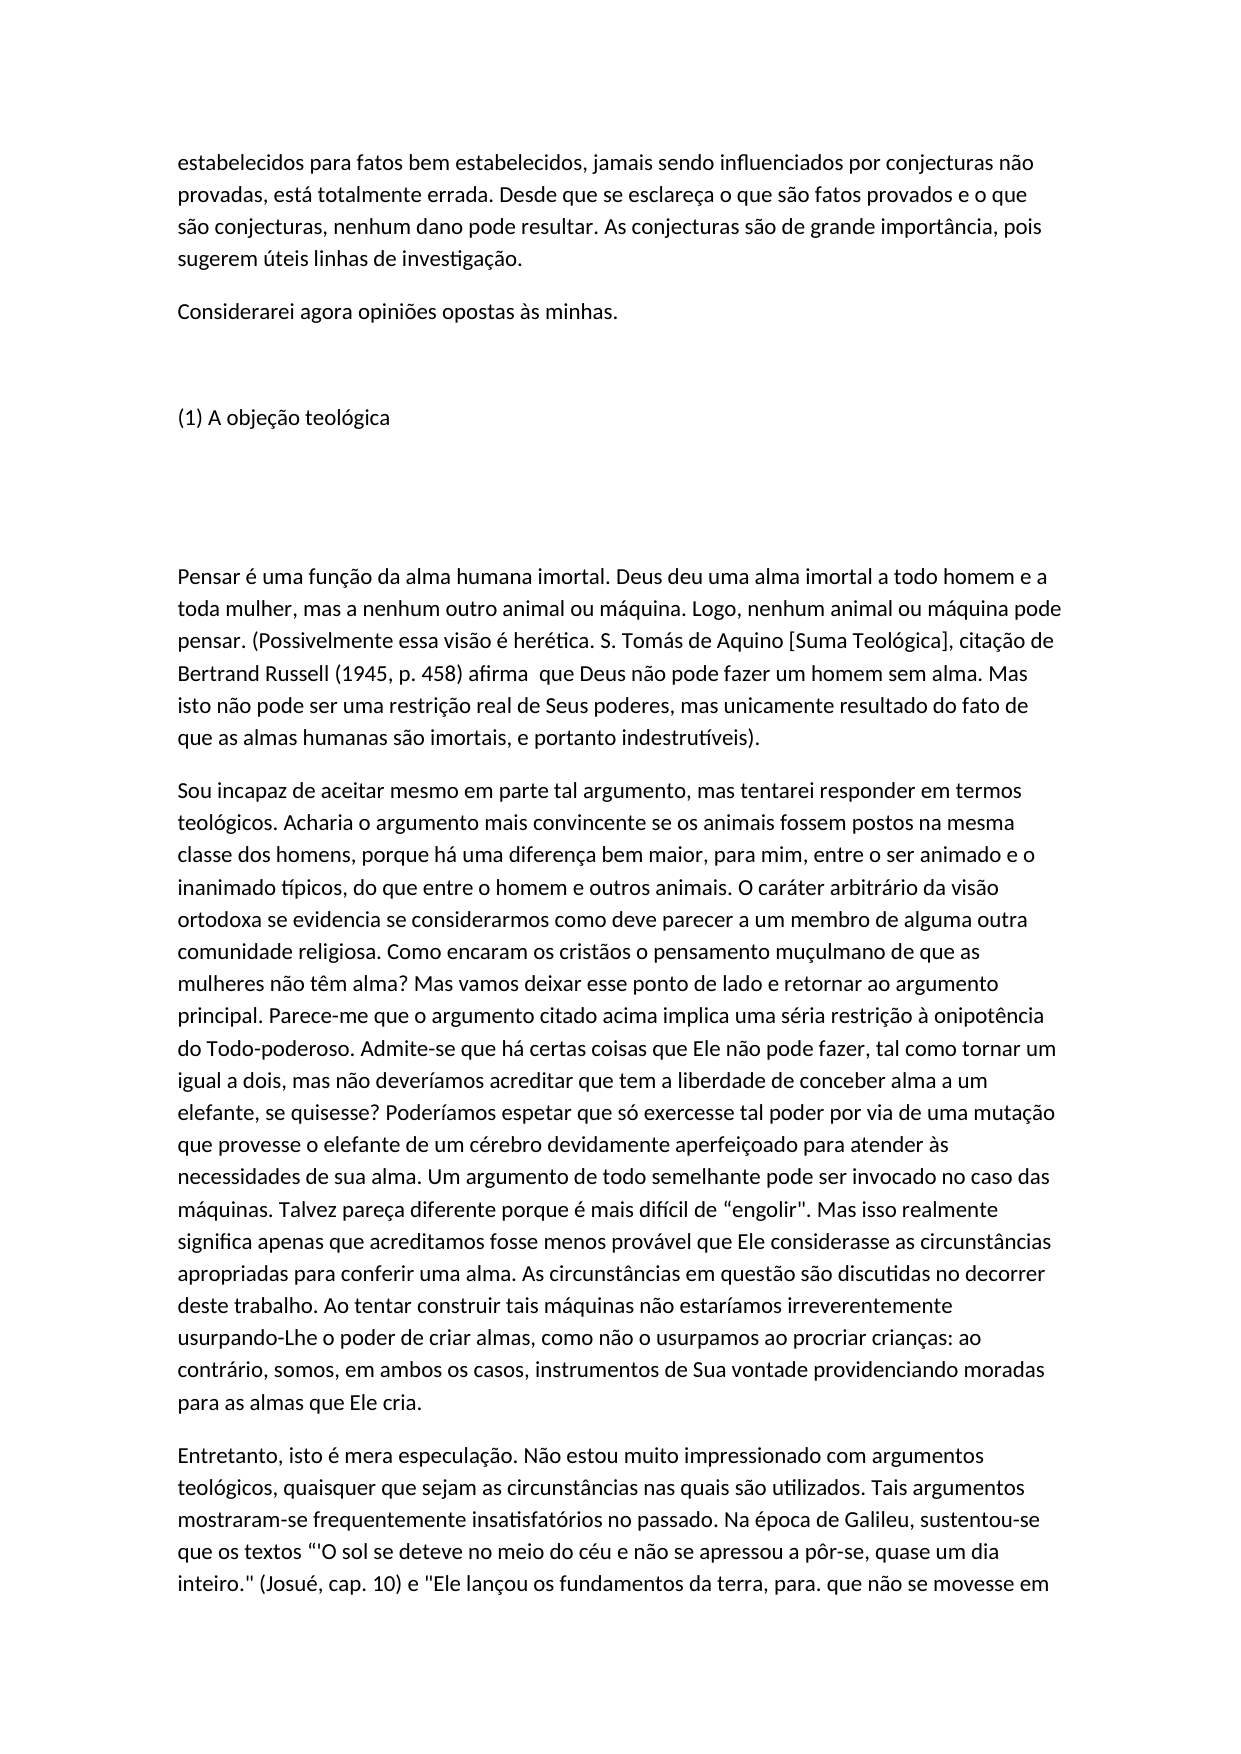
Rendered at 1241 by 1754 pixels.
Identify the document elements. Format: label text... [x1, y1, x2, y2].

text Pensar é uma função da alma humana imortal. Deus deu uma alma imortal a todo homem e a toda mulher, mas a nenhum outro animal ou máquina. Logo, nenhum animal ou máquina pode pensar. (Possivelmente essa visão é herética. S. Tomás de Aquino [Suma Teológica], citação de Bertrand Russell (1945, p. 458) afirma que Deus não pode fazer um homem sem alma. Mas isto não pode ser uma restrição real de Seus poderes, mas unicamente resultado do fato de que as almas humanas são imortais, e portanto indestrutíveis). [177, 562, 1063, 751]
text (1) A objeção teológica [177, 403, 1063, 431]
text Sou incapaz de aceitar mesmo em parte tal argumento, mas tentarei responder em termos teológicos. Acharia o argumento mais convincente se os animais fossem postos na mesma classe dos homens, porque há uma diferença bem maior, para mim, entre o ser animado e o inanimado típicos, do que entre o homem e outros animais. O caráter arbitrário da visão ortodoxa se evidencia se considerarmos como deve parecer a um membro de alguma outra comunidade religiosa. Como encaram os cristãos o pensamento muçulmano de que as mulheres não têm alma? Mas vamos deixar esse ponto de lado e retornar ao argumento principal. Parece-me que o argumento citado acima implica uma séria restrição à onipotência do Todo-poderoso. Admite-se que há certas coisas que Ele não pode fazer, tal como tornar um igual a dois, mas não deveríamos acreditar que tem a liberdade de conceber alma a um elefante, se quisesse? Poderíamos espetar que só exercesse tal poder por via de uma mutação que provesse o elefante de um cérebro devidamente aperfeiçoado para atender às necessidades de sua alma. Um argumento de todo semelhante pode ser invocado no caso das máquinas. Talvez pareça diferente porque é mais difícil de “engolir". Mas isso realmente significa apenas que acreditamos fosse menos provável que Ele considerasse as circunstâncias apropriadas para conferir uma alma. As circunstâncias em questão são discutidas no decorrer deste trabalho. Ao tentar construir tais máquinas não estaríamos irreverentemente usurpando-Lhe o poder de criar almas, como não o usurpamos ao procriar crianças: ao contrário, somos, em ambos os casos, instrumentos de Sua vontade providenciando moradas para as almas que Ele cria. [177, 776, 1063, 1416]
text Considerarei agora opiniões opostas às minhas. [177, 297, 1063, 325]
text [177, 1441, 1063, 1598]
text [177, 148, 1063, 272]
